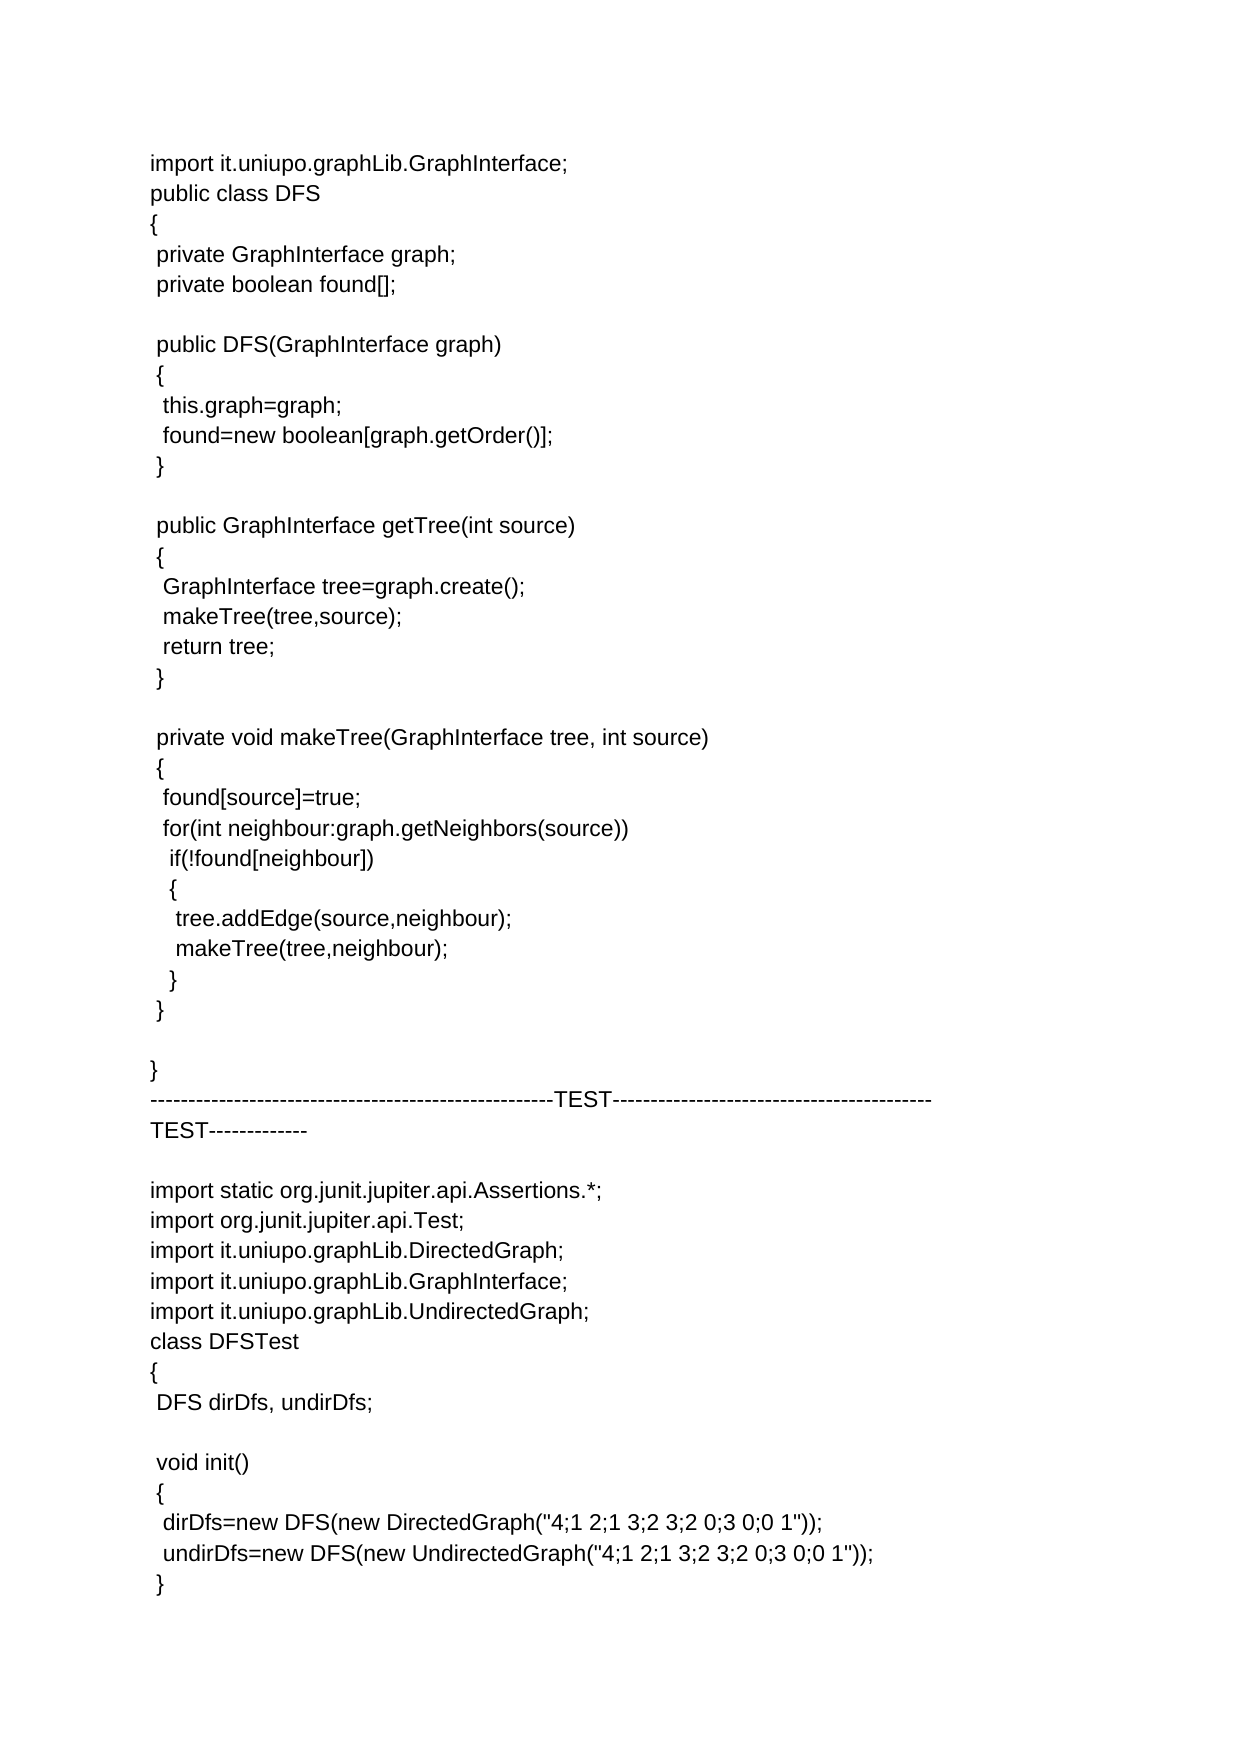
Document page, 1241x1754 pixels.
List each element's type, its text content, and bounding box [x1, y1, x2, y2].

text undirDfs=new DFS(new UndirectedGraph("4;1 2;1 3;2 3;2 0;3 0;0 1")); [150, 1539, 1090, 1566]
text private boolean found[]; [150, 271, 1090, 297]
text { [150, 875, 1090, 901]
text dirDfs=new DFS(new DirectedGraph("4;1 2;1 3;2 3;2 0;3 0;0 1")); [150, 1509, 1090, 1536]
text import org.junit.jupiter.api.Test; [150, 1207, 1090, 1234]
text found[source]=true; [150, 784, 1090, 811]
text } [150, 663, 1090, 690]
text return tree; [150, 633, 1090, 660]
text -----------------------------------------------------TEST------------------------------------------TEST------------- [150, 1086, 1090, 1143]
text GraphInterface tree=graph.create(); [150, 573, 1090, 599]
text public class DFS [150, 180, 1090, 207]
text import static org.junit.jupiter.api.Assertions.*; [150, 1177, 1090, 1203]
text makeTree(tree,source); [150, 603, 1090, 629]
text private GraphInterface graph; [150, 241, 1090, 267]
text private void makeTree(GraphInterface tree, int source) [150, 724, 1090, 750]
text public GraphInterface getTree(int source) [150, 512, 1090, 539]
text { [150, 543, 1090, 569]
text found=new boolean[graph.getOrder()]; [150, 422, 1090, 448]
text { [150, 1479, 1090, 1506]
text void init() [150, 1449, 1090, 1475]
text { [150, 210, 1090, 237]
text for(int neighbour:graph.getNeighbors(source)) [150, 814, 1090, 841]
text makeTree(tree,neighbour); [150, 935, 1090, 962]
text import it.uniupo.graphLib.DirectedGraph; [150, 1237, 1090, 1264]
text import it.uniupo.graphLib.GraphInterface; [150, 1268, 1090, 1294]
text { [150, 1358, 1090, 1385]
text } [150, 1570, 1090, 1596]
text import it.uniupo.graphLib.GraphInterface; [150, 150, 1090, 176]
text { [150, 361, 1090, 388]
text DFS dirDfs, undirDfs; [150, 1388, 1090, 1415]
text { [150, 754, 1090, 781]
text import it.uniupo.graphLib.UndirectedGraph; [150, 1298, 1090, 1324]
text } [150, 996, 1090, 1022]
text tree.addEdge(source,neighbour); [150, 905, 1090, 932]
text } [150, 966, 1090, 992]
text this.graph=graph; [150, 392, 1090, 418]
text } [150, 1056, 1090, 1083]
text public DFS(GraphInterface graph) [150, 331, 1090, 358]
text class DFSTest [150, 1328, 1090, 1354]
text } [150, 452, 1090, 478]
text if(!found[neighbour]) [150, 845, 1090, 871]
